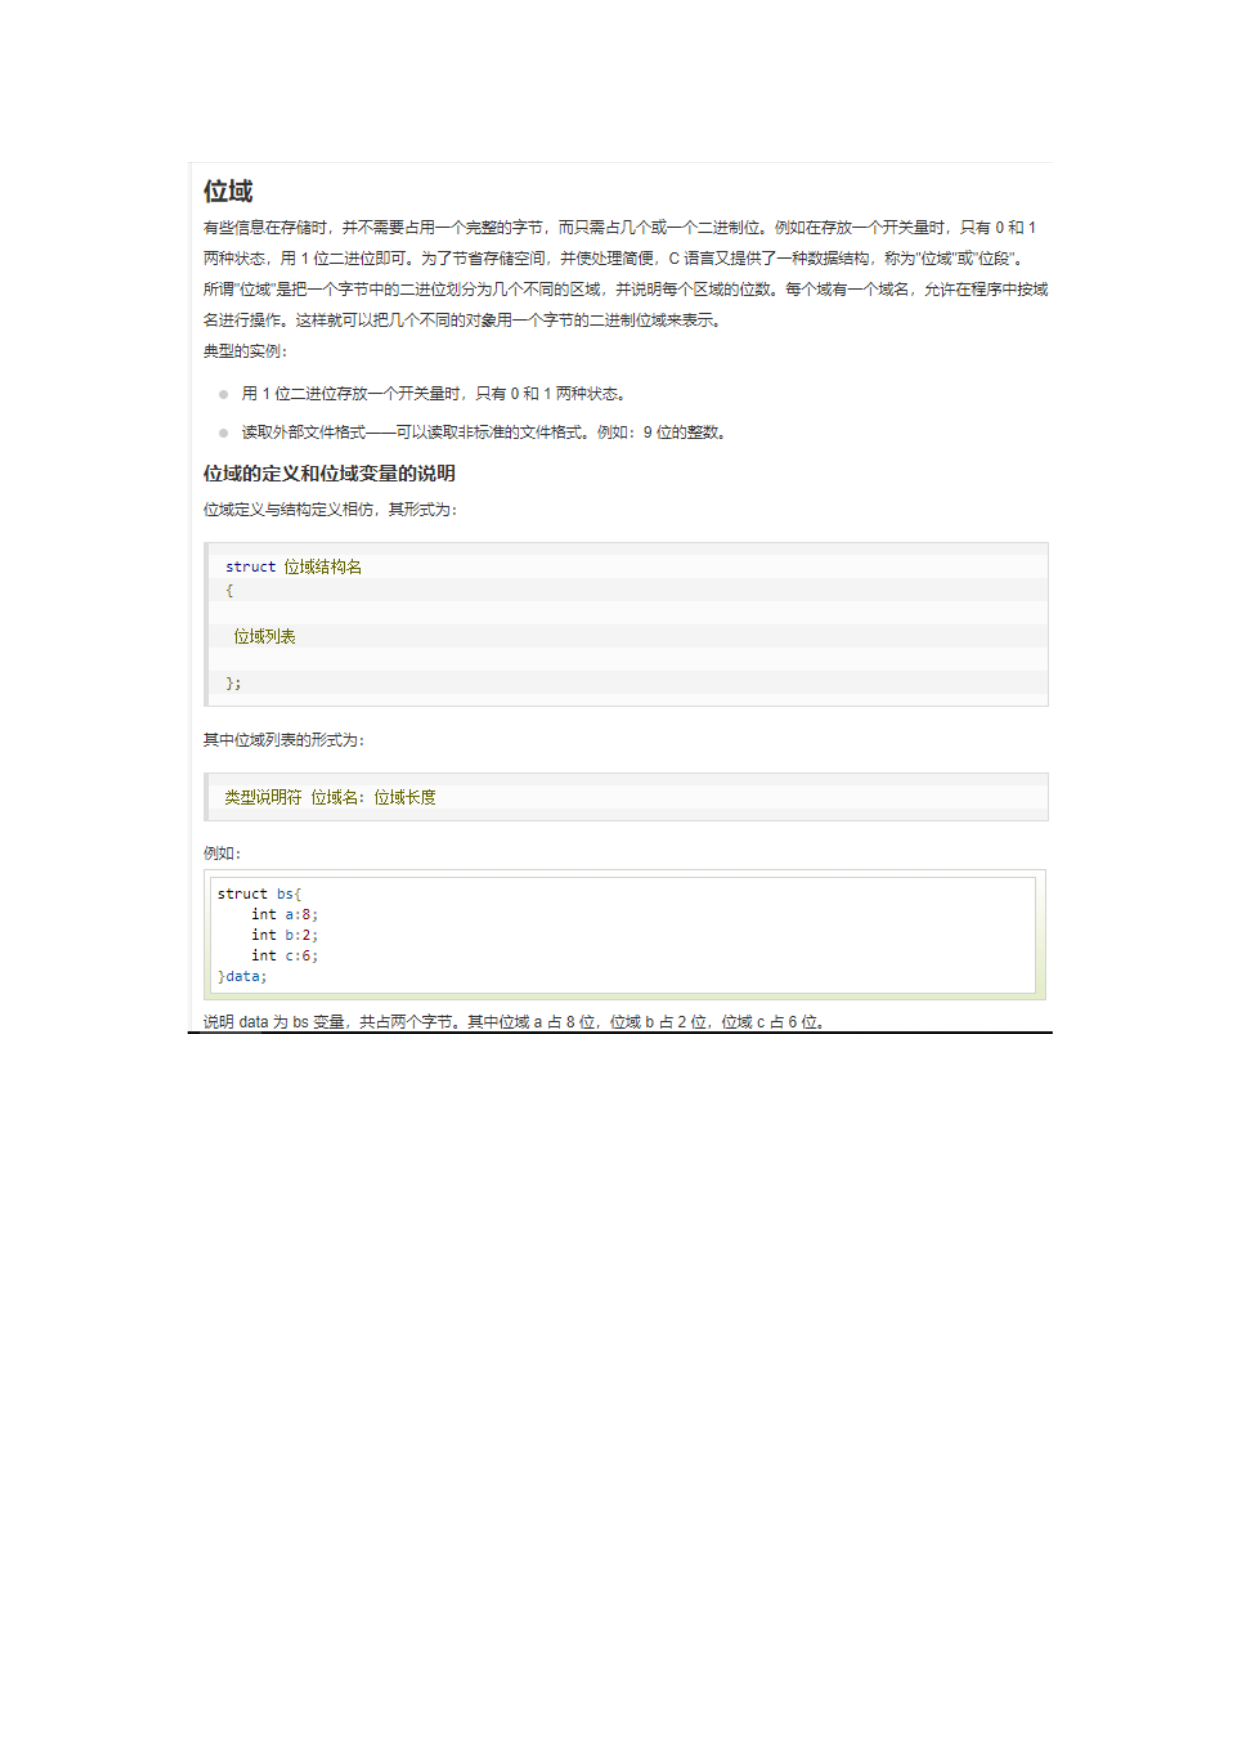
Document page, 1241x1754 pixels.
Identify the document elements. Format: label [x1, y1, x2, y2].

picture [187, 162, 1053, 1034]
